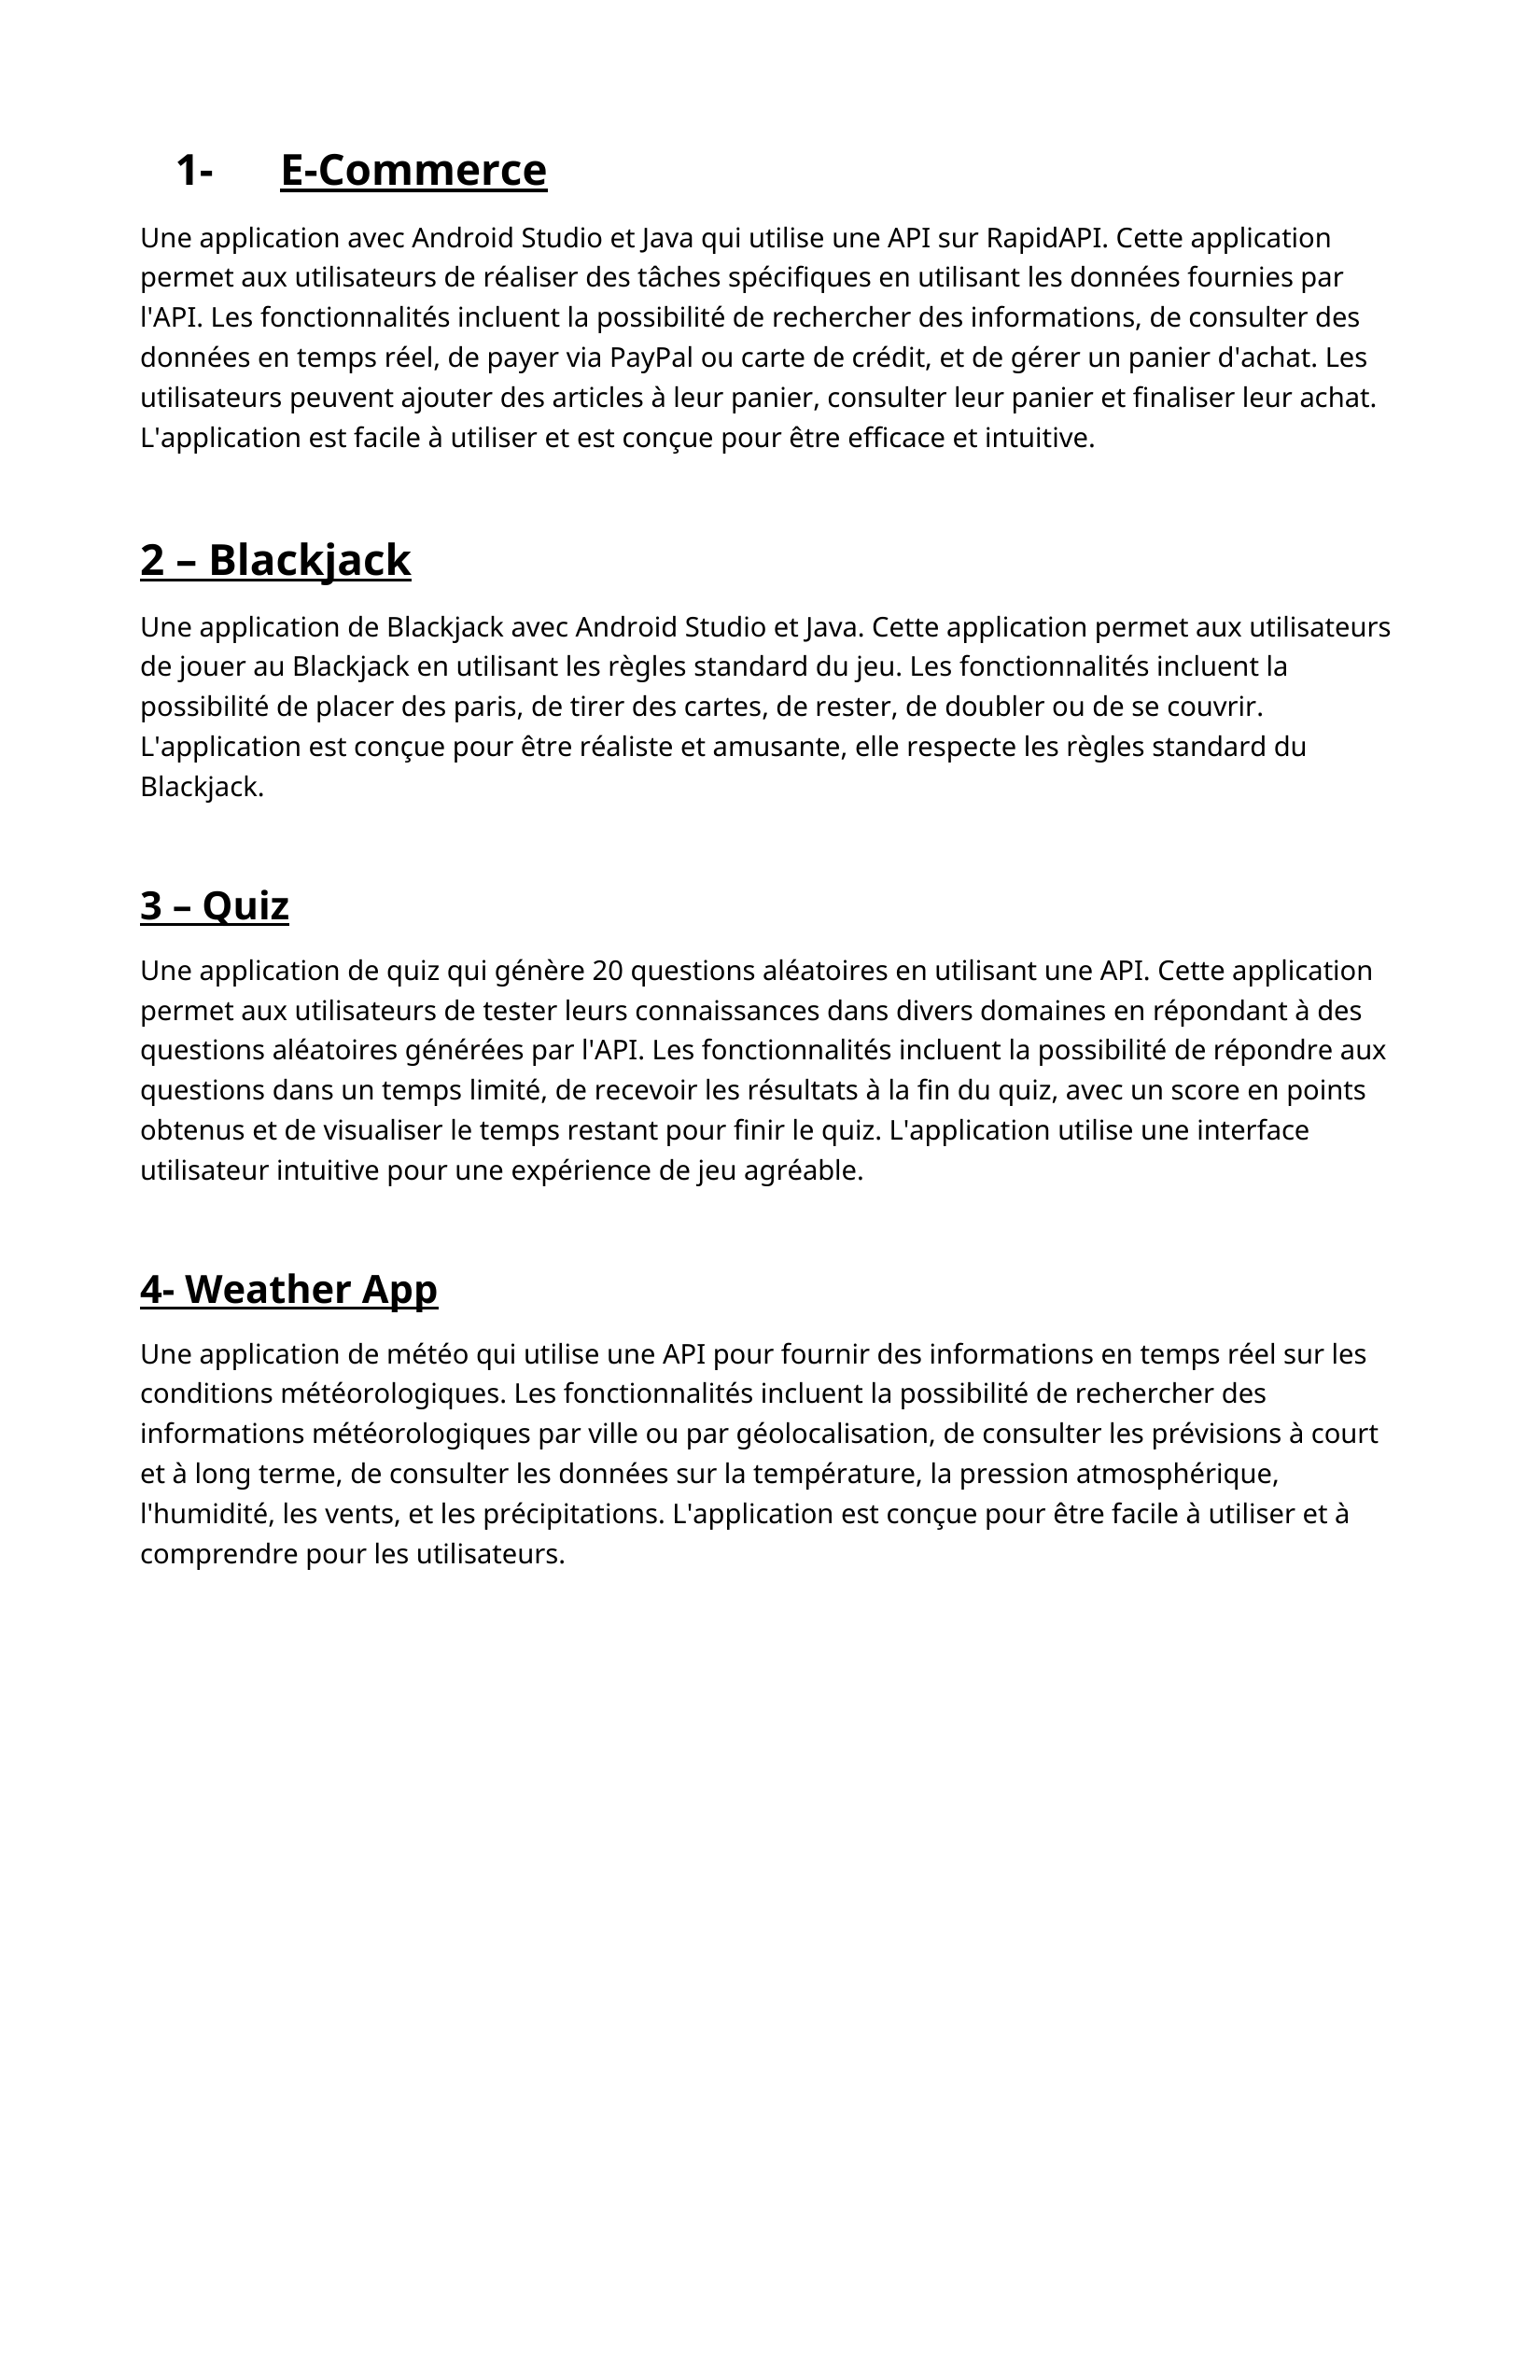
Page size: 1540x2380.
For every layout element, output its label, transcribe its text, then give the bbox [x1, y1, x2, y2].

text 4- Weather App [140, 1262, 1400, 1315]
text Une application de Blackjack avec Android Studio et Java. Cette application permet aux utilisateurs de jouer au Blackjack en utilisant les règles standard du jeu. Les fonctionnalités incluent la possibilité de placer des paris, de tirer des cartes, de rester, de doubler ou de se couvrir. L'application est conçue pour être réaliste et amusante, elle respecte les règles standard du Blackjack. [140, 608, 1400, 805]
text Une application de météo qui utilise une API pour fournir des informations en temps réel sur les conditions météorologiques. Les fonctionnalités incluent la possibilité de rechercher des informations météorologiques par ville ou par géolocalisation, de consulter les prévisions à court et à long terme, de consulter les données sur la température, la pression atmosphérique, l'humidité, les vents, et les précipitations. L'application est conçue pour être facile à utiliser et à comprendre pour les utilisateurs. [140, 1335, 1400, 1572]
text 2 – Blackjack [140, 529, 1400, 587]
text Une application avec Android Studio et Java qui utilise une API sur RapidAPI. Cette application permet aux utilisateurs de réaliser des tâches spécifiques en utilisant les données fournies par l'API. Les fonctionnalités incluent la possibilité de rechercher des informations, de consulter des données en temps réel, de payer via PayPal ou carte de crédit, et de gérer un panier d'achat. Les utilisateurs peuvent ajouter des articles à leur panier, consulter leur panier et finaliser leur achat. L'application est facile à utiliser et est conçue pour être efficace et intuitive. [140, 218, 1400, 455]
text 3 – Quiz [140, 878, 1400, 931]
list E-Commerce [175, 140, 1400, 198]
text Une application de quiz qui génère 20 questions aléatoires en utilisant une API. Cette application permet aux utilisateurs de tester leurs connaissances dans divers domaines en répondant à des questions aléatoires générées par l'API. Les fonctionnalités incluent la possibilité de répondre aux questions dans un temps limité, de recevoir les résultats à la fin du quiz, avec un score en points obtenus et de visualiser le temps restant pour finir le quiz. L'application utilise une interface utilisateur intuitive pour une expérience de jeu agréable. [140, 951, 1400, 1188]
